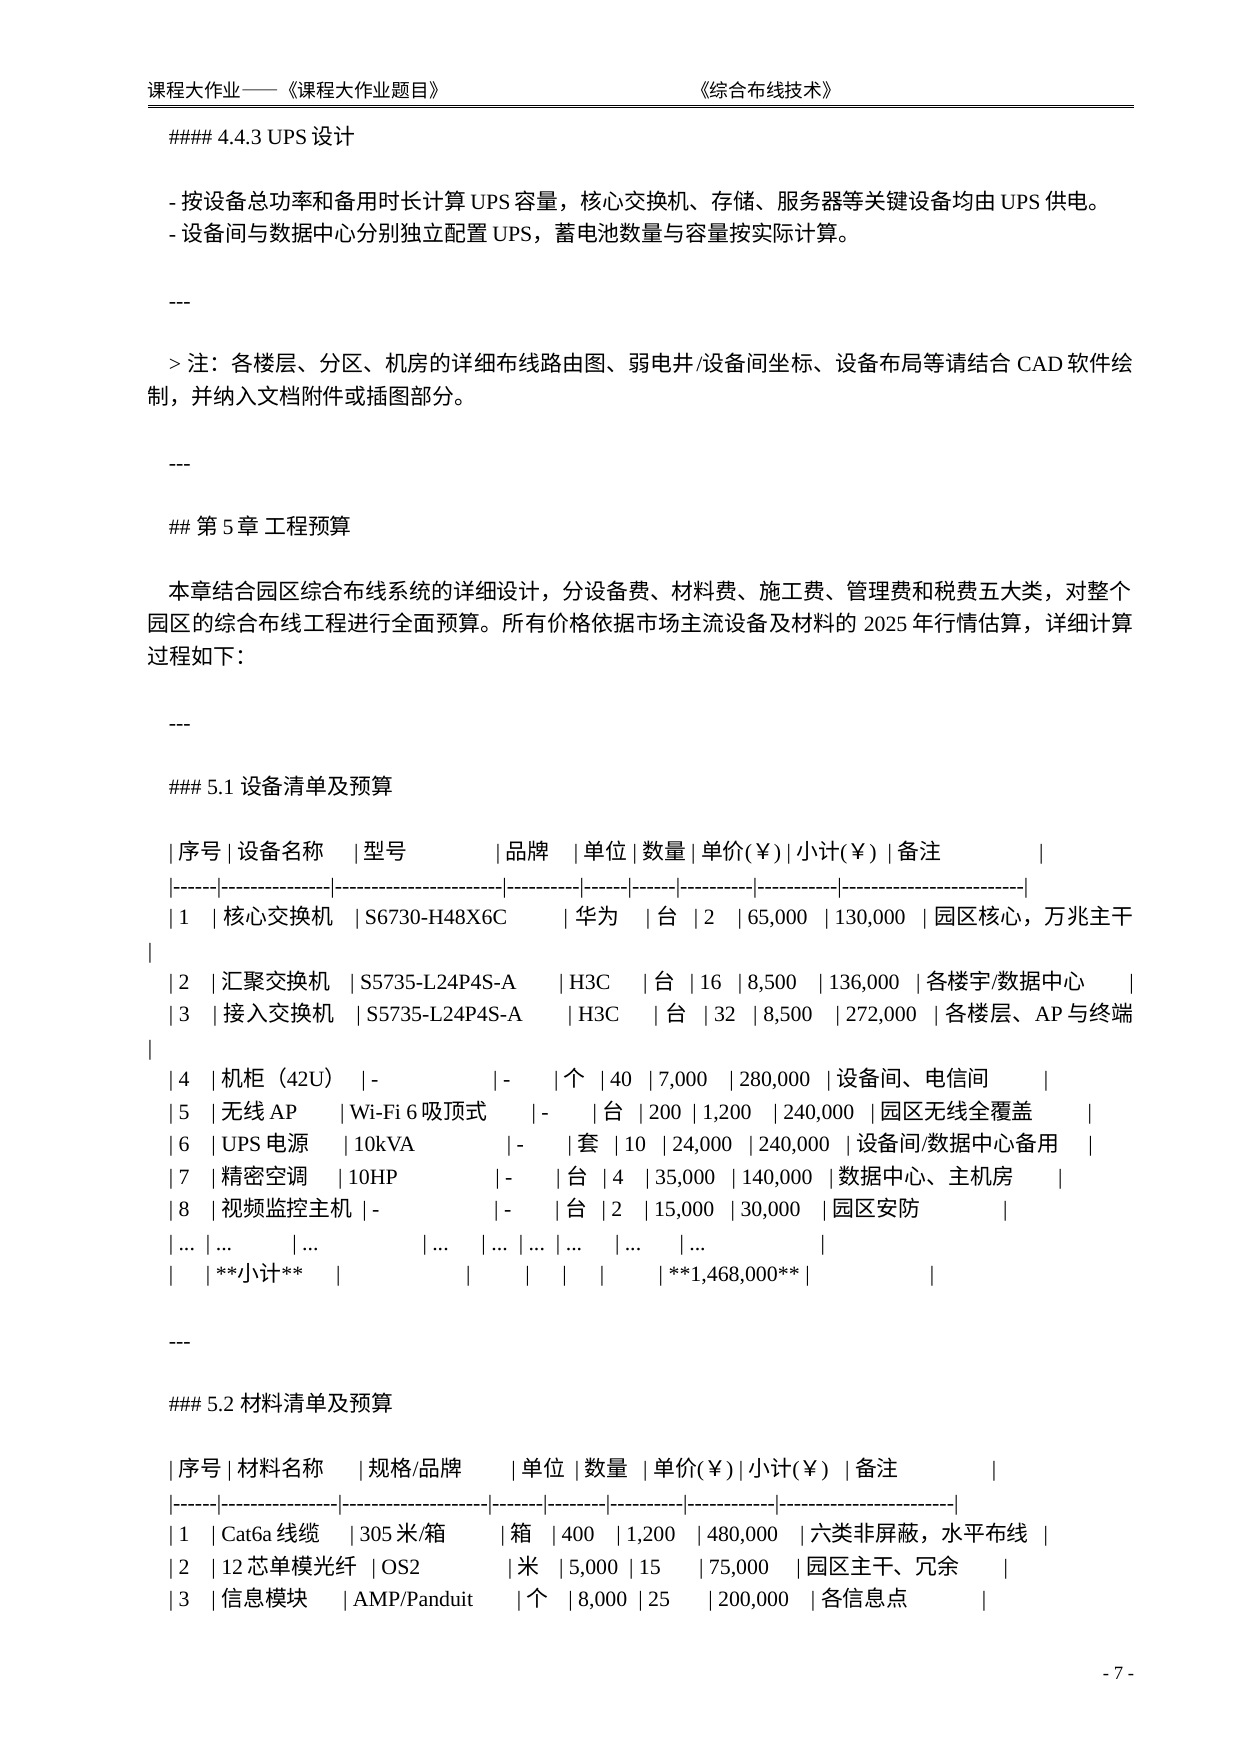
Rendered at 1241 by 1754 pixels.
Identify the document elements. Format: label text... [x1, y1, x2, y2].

text | 3 | 接入交换机 | S5735-L24P4S-A | H3C | 台 | 32 | 8,500 | 272,000 | 各楼层、AP与终端 | [148, 996, 1134, 1061]
text | 1 | Cat6a线缆 | 305米/箱 | 箱 | 400 | 1,200 | 480,000 | 六类非屏蔽，水平布线 | [148, 1516, 1134, 1548]
text | 6 | UPS电源 | 10kVA | - | 套 | 10 | 24,000 | 240,000 | 设备间/数据中心备用 | [148, 1126, 1134, 1158]
text --- [148, 1321, 1134, 1353]
text |------|---------------|-----------------------|----------|------|------|----------|-----------|-------------------------| [148, 866, 1134, 898]
text --- [148, 281, 1134, 313]
text | 3 | 信息模块 | AMP/Panduit | 个 | 8,000 | 25 | 200,000 | 各信息点 | [148, 1581, 1134, 1613]
text --- [148, 443, 1134, 476]
text #### 4.4.3 UPS设计 [148, 118, 1134, 151]
text 本章结合园区综合布线系统的详细设计，分设备费、材料费、施工费、管理费和税费五大类，对整个园区的综合布线工程进行全面预算。所有价格依据市场主流设备及材料的2025年行情估算，详细计算过程如下： [148, 573, 1134, 671]
text | 序号 | 设备名称 | 型号 | 品牌 | 单位 | 数量 | 单价(￥) | 小计(￥) | 备注 | [148, 833, 1134, 866]
text | | **小计** | | | | | | **1,468,000** | | [148, 1256, 1134, 1288]
text | 5 | 无线AP | Wi-Fi 6吸顶式 | - | 台 | 200 | 1,200 | 240,000 | 园区无线全覆盖 | [148, 1093, 1134, 1126]
text | ... | ... | ... | ... | ... | ... | ... | ... | ... | [148, 1223, 1134, 1256]
text | 7 | 精密空调 | 10HP | - | 台 | 4 | 35,000 | 140,000 | 数据中心、主机房 | [148, 1158, 1134, 1191]
text | 序号 | 材料名称 | 规格/品牌 | 单位 | 数量 | 单价(￥) | 小计(￥) | 备注 | [148, 1451, 1134, 1483]
text - 按设备总功率和备用时长计算UPS容量，核心交换机、存储、服务器等关键设备均由UPS供电。 [148, 183, 1134, 216]
text | 2 | 汇聚交换机 | S5735-L24P4S-A | H3C | 台 | 16 | 8,500 | 136,000 | 各楼宇/数据中心 | [148, 963, 1134, 996]
text ## 第5章 工程预算 [148, 508, 1134, 541]
text | 2 | 12芯单模光纤 | OS2 | 米 | 5,000 | 15 | 75,000 | 园区主干、冗余 | [148, 1548, 1134, 1581]
text ### 5.2 材料清单及预算 [148, 1386, 1134, 1418]
text | 8 | 视频监控主机 | - | - | 台 | 2 | 15,000 | 30,000 | 园区安防 | [148, 1191, 1134, 1223]
text - 设备间与数据中心分别独立配置UPS，蓄电池数量与容量按实际计算。 [148, 216, 1134, 248]
text --- [148, 703, 1134, 736]
text ### 5.1 设备清单及预算 [148, 768, 1134, 801]
text > 注：各楼层、分区、机房的详细布线路由图、弱电井/设备间坐标、设备布局等请结合CAD软件绘制，并纳入文档附件或插图部分。 [148, 346, 1134, 411]
text | 4 | 机柜（42U） | - | - | 个 | 40 | 7,000 | 280,000 | 设备间、电信间 | [148, 1061, 1134, 1093]
text | 1 | 核心交换机 | S6730-H48X6C | 华为 | 台 | 2 | 65,000 | 130,000 | 园区核心，万兆主干 | [148, 898, 1134, 963]
text |------|----------------|--------------------|-------|--------|----------|------------|------------------------| [148, 1483, 1134, 1516]
